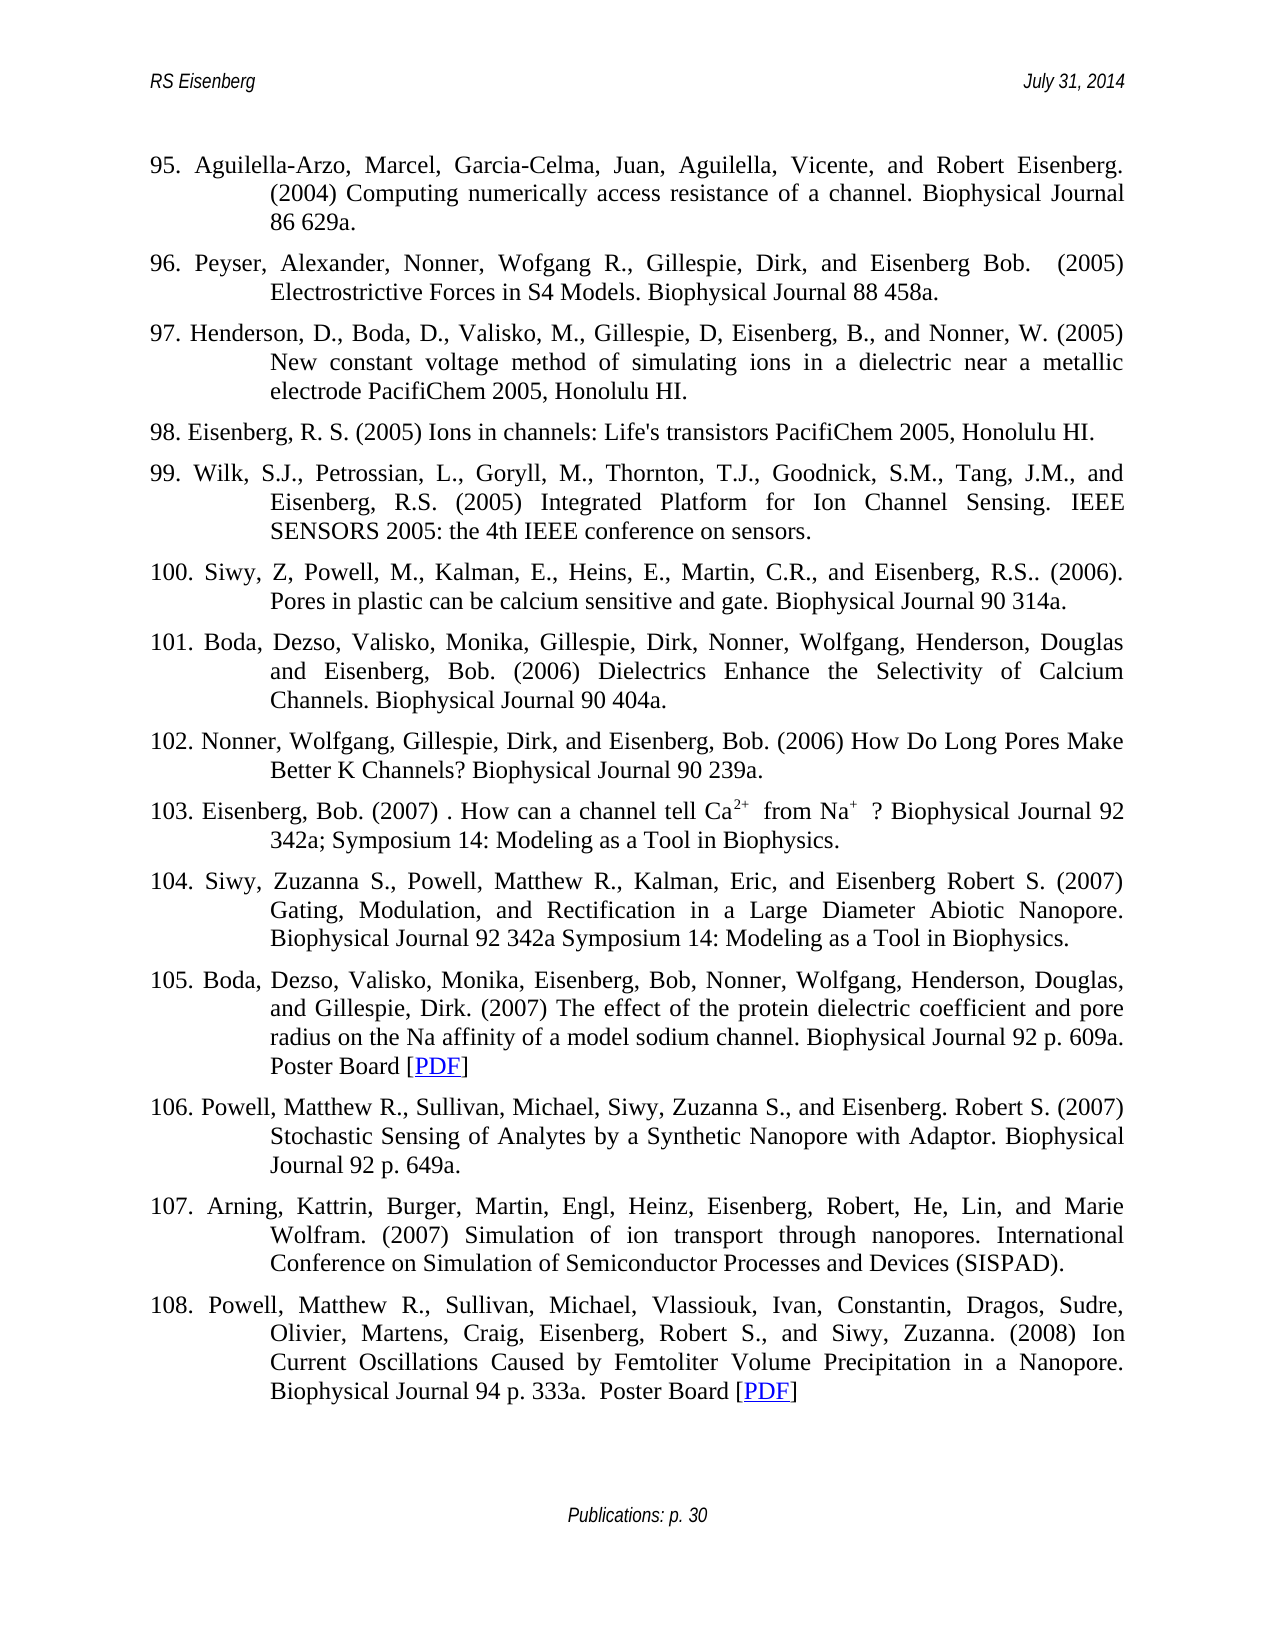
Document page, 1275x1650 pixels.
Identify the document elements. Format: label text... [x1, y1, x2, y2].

text 105. Boda, Dezso, Valisko, Monika, Eisenberg, Bob, Nonner, Wolfgang, Henderson, Douglas, and Gillespie, Dirk. (2007) The effect of the protein dielectric coefficient and pore radius on the Na affinity of a model sodium channel. Biophysical Journal 92 p. 609a. Poster Board [PDF] [150, 965, 1125, 1080]
text 101. Boda, Dezso, Valisko, Monika, Gillespie, Dirk, Nonner, Wolfgang, Henderson, Douglas and Eisenberg, Bob. (2006) Dielectrics Enhance the Selectivity of Calcium Channels. Biophysical Journal 90 404a. [150, 627, 1125, 713]
text 98. Eisenberg, R. S. (2005) Ions in channels: Life's transistors PacifiChem 2005, Honolulu HI. [150, 417, 1125, 446]
text 107. Arning, Kattrin, Burger, Martin, Engl, Heinz, Eisenberg, Robert, He, Lin, and Marie Wolfram. (2007) Simulation of ion transport through nanopores. International Conference on Simulation of Semiconductor Processes and Devices (SISPAD). [150, 1191, 1125, 1277]
text 108. Powell, Matthew R., Sullivan, Michael, Vlassiouk, Ivan, Constantin, Dragos, Sudre, Olivier, Martens, Craig, Eisenberg, Robert S., and Siwy, Zuzanna. (2008) Ion Current Oscillations Caused by Femtoliter Volume Precipitation in a Nanopore. Biophysical Journal 94 p. 333a. Poster Board [PDF] [150, 1290, 1125, 1405]
text 106. Powell, Matthew R., Sullivan, Michael, Siwy, Zuzanna S., and Eisenberg. Robert S. (2007) Stochastic Sensing of Analytes by a Synthetic Nanopore with Adaptor. Biophysical Journal 92 p. 649a. [150, 1092, 1125, 1178]
text 95. Aguilella-Arzo, Marcel, Garcia-Celma, Juan, Aguilella, Vicente, and Robert Eisenberg. (2004) Computing numerically access resistance of a channel. Biophysical Journal 86 629a. [150, 150, 1125, 236]
text 104. Siwy, Zuzanna S., Powell, Matthew R., Kalman, Eric, and Eisenberg Robert S. (2007) Gating, Modulation, and Rectification in a Large Diameter Abiotic Nanopore. Biophysical Journal 92 342a Symposium 14: Modeling as a Tool in Biophysics. [150, 866, 1125, 952]
text 103. Eisenberg, Bob. (2007) . How can a channel tell Ca2+ from Na+ ? Biophysical Journal 92 342a; Symposium 14: Modeling as a Tool in Biophysics. [150, 796, 1125, 853]
text 99. Wilk, S.J., Petrossian, L., Goryll, M., Thornton, T.J., Goodnick, S.M., Tang, J.M., and Eisenberg, R.S. (2005) Integrated Platform for Ion Channel Sensing. IEEE SENSORS 2005: the 4th IEEE conference on sensors. [150, 458, 1125, 545]
text 102. Nonner, Wolfgang, Gillespie, Dirk, and Eisenberg, Bob. (2006) How Do Long Pores Make Better K Channels? Biophysical Journal 90 239a. [150, 726, 1125, 783]
text 100. Siwy, Z, Powell, M., Kalman, E., Heins, E., Martin, C.R., and Eisenberg, R.S.. (2006). Pores in plastic can be calcium sensitive and gate. Biophysical Journal 90 314a. [150, 557, 1125, 615]
text 96. Peyser, Alexander, Nonner, Wofgang R., Gillespie, Dirk, and Eisenberg Bob. (2005) Electrostrictive Forces in S4 Models. Biophysical Journal 88 458a. [150, 248, 1125, 306]
text 97. Henderson, D., Boda, D., Valisko, M., Gillespie, D, Eisenberg, B., and Nonner, W. (2005) New constant voltage method of simulating ions in a dielectric near a metallic electrode PacifiChem 2005, Honolulu HI. [150, 318, 1125, 405]
